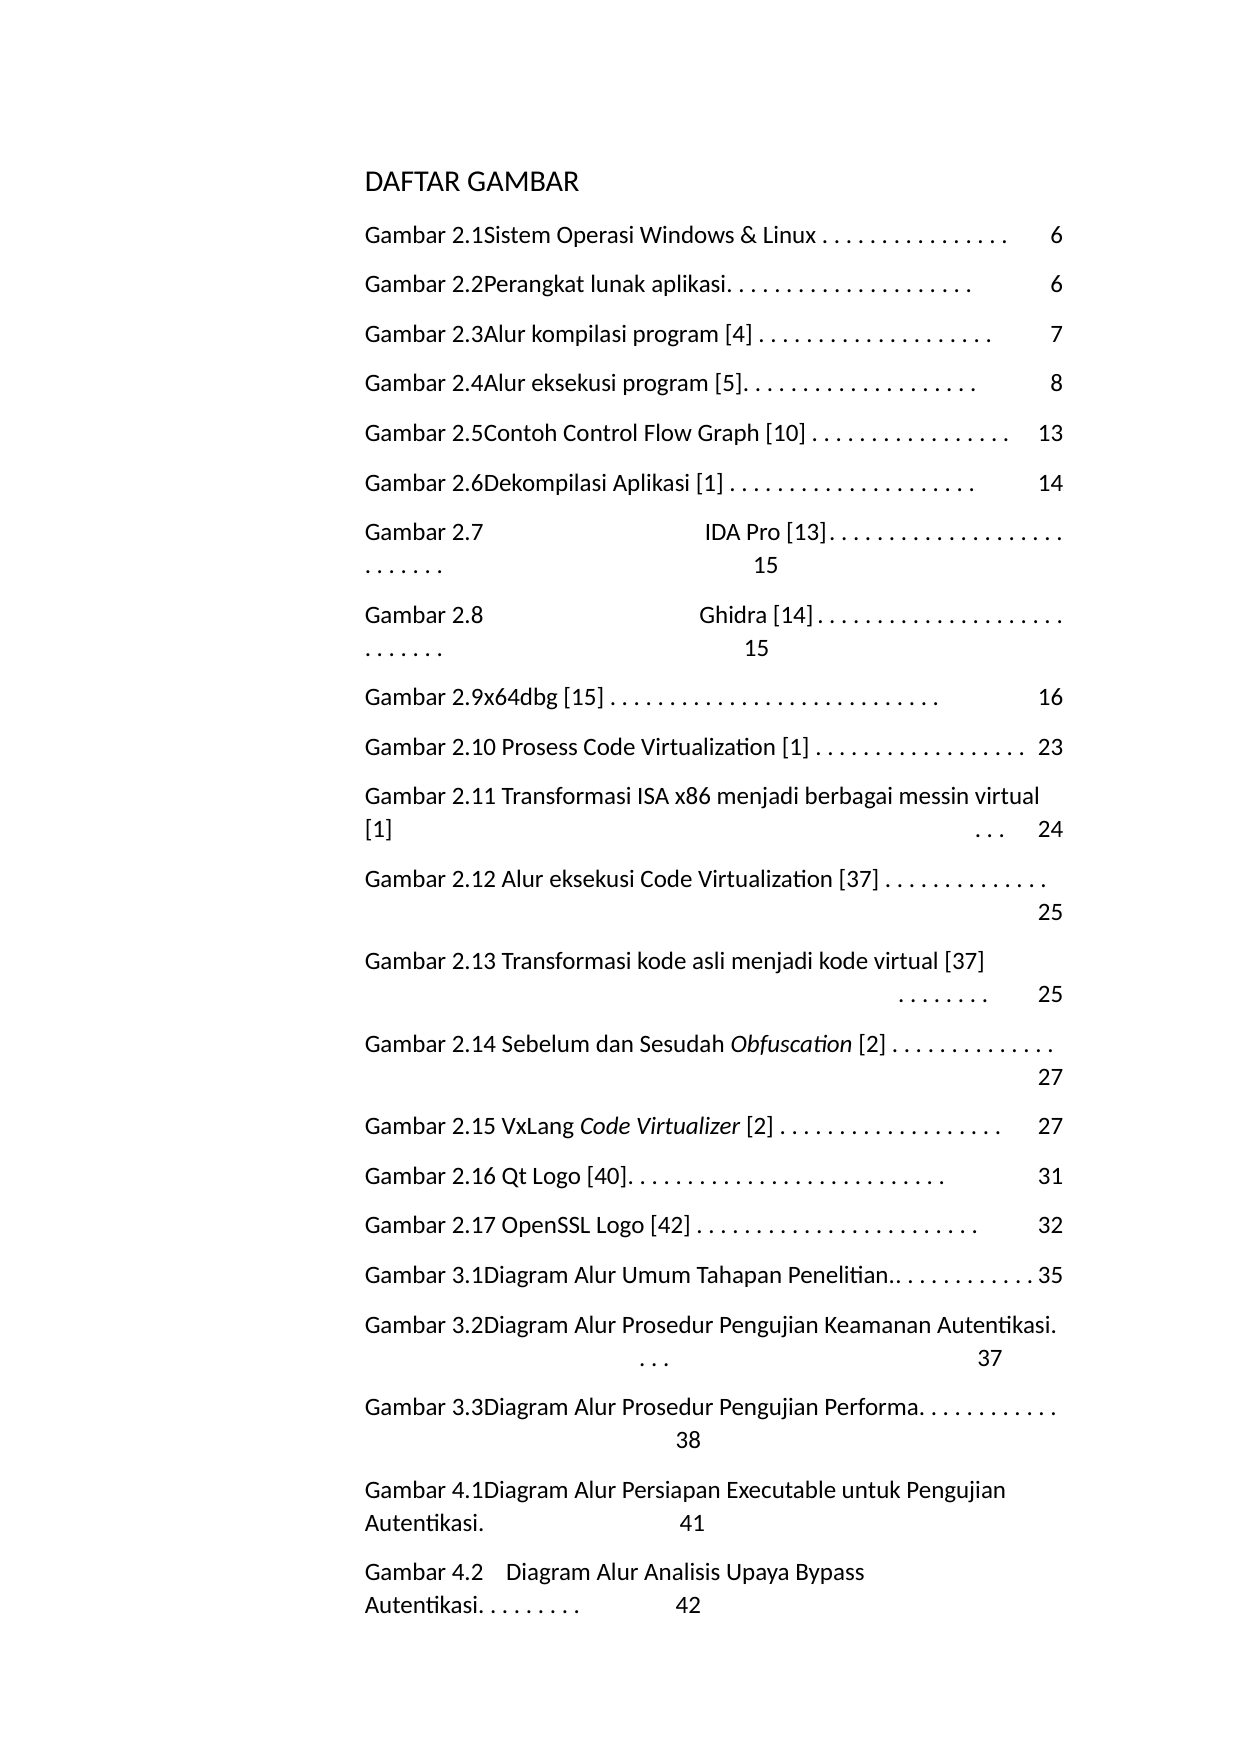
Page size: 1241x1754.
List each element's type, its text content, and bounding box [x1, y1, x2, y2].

text Gambar 2.5 Contoh Control Flow Graph [10] . . . . . . . . . . . . . . . . . 13 [364, 417, 1063, 448]
text Gambar 2.3 Alur kompilasi program [4] . . . . . . . . . . . . . . . . . . . . 7 [364, 318, 1063, 348]
text Gambar 2.13 Transformasi kode asli menjadi kode virtual [37] . . . . . . . . 25 [364, 946, 1063, 1009]
text Gambar 2.2 Perangkat lunak aplikasi . . . . . . . . . . . . . . . . . . . . . 6 [364, 268, 1063, 299]
text Gambar 2.11 Transformasi ISA x86 menjadi berbagai messin virtual [1] . . . 24 [364, 781, 1063, 844]
text Gambar 2.7 IDA Pro [13] . . . . . . . . . . . . . . . . . . . . . . . . . . . 15 [364, 516, 1063, 580]
text Gambar 2.12 Alur eksekusi Code Virtualization [37] . . . . . . . . . . . . . . 25 [364, 863, 1063, 926]
text Gambar 3.3 Diagram Alur Prosedur Pengujian Performa. . . . . . . . . . . . 38 [364, 1391, 1063, 1455]
text Gambar 4.1 Diagram Alur Persiapan Executable untuk Pengujian Autentikasi. 41 [364, 1474, 1063, 1537]
text Gambar 2.6 Dekompilasi Aplikasi [1] . . . . . . . . . . . . . . . . . . . . . 14 [364, 467, 1063, 497]
text Gambar 2.4 Alur eksekusi program [5] . . . . . . . . . . . . . . . . . . . . 8 [364, 368, 1063, 398]
text Gambar 4.2 Diagram Alur Analisis Upaya Bypass Autentikasi. . . . . . . . . 42 [364, 1556, 1063, 1620]
text Gambar 2.14 Sebelum dan Sesudah Obfuscation [2] . . . . . . . . . . . . . . 27 [364, 1028, 1063, 1091]
text Gambar 3.1 Diagram Alur Umum Tahapan Penelitian. . . . . . . . . . . . . 35 [364, 1259, 1063, 1290]
text DAFTAR GAMBAR [364, 162, 1063, 199]
text Gambar 2.1 Sistem Operasi Windows & Linux . . . . . . . . . . . . . . . . 6 [364, 219, 1063, 249]
text Gambar 2.8 Ghidra [14] . . . . . . . . . . . . . . . . . . . . . . . . . . . . 15 [364, 599, 1063, 662]
text Gambar 3.2 Diagram Alur Prosedur Pengujian Keamanan Autentikasi. . . . 37 [364, 1309, 1063, 1372]
text Gambar 2.9 x64dbg [15] . . . . . . . . . . . . . . . . . . . . . . . . . . . . 16 [364, 681, 1063, 712]
text Gambar 2.15 VxLang Code Virtualizer [2] . . . . . . . . . . . . . . . . . . . 27 [364, 1111, 1063, 1141]
text Gambar 2.10 Prosess Code Virtualization [1] . . . . . . . . . . . . . . . . . . 23 [364, 731, 1063, 761]
text Gambar 2.17 OpenSSL Logo [42] . . . . . . . . . . . . . . . . . . . . . . . . 32 [364, 1210, 1063, 1240]
text Gambar 2.16 Qt Logo [40] . . . . . . . . . . . . . . . . . . . . . . . . . . . 31 [364, 1160, 1063, 1191]
